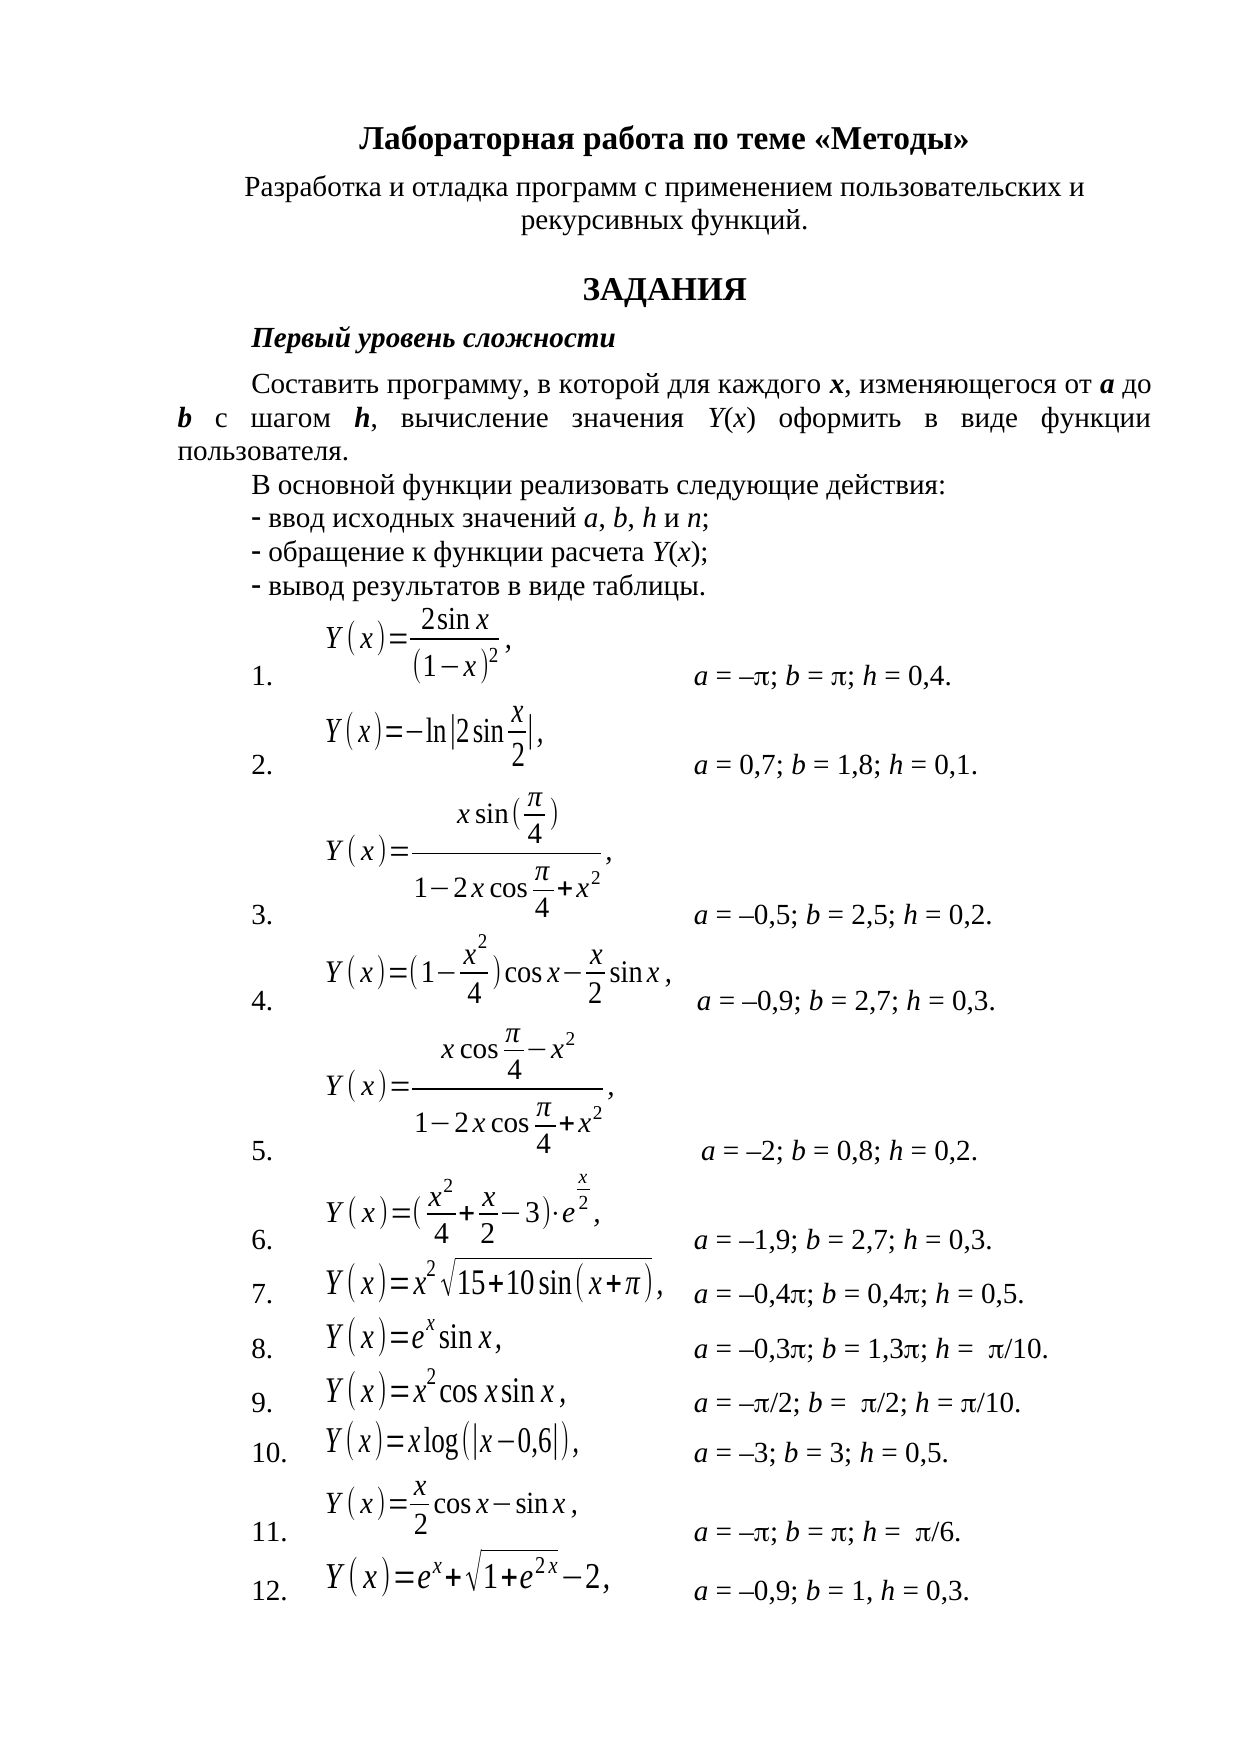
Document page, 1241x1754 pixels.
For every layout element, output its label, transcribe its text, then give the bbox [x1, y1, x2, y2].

text Составить программу, в которой для каждого x, изменяющегося от a до b с шагом h, вычисление значения Y(x) оформить в виде функции пользователя. [177, 366, 1152, 467]
subtitle Лабораторная работа по теме «Методы» [177, 118, 1152, 156]
text 2. a = 0,7; b = 1,8; h = 0,1. [177, 691, 1152, 781]
text 11. a = –; b = ; h = /6. [177, 1469, 1152, 1548]
text В основной функции реализовать следующие действия: [177, 467, 1152, 501]
text обращение к функции расчета Y(x); [177, 534, 1152, 568]
text Разработка и отладка программ с применением пользовательских и рекурсивных функций. [177, 169, 1152, 236]
text 7. a = –0,4; b = 0,4; h = 0,5. [177, 1256, 1152, 1310]
text 1. a = –; b = ; h = 0,4. [177, 602, 1152, 691]
text 9. a = –/2; b = /2; h = /10. [177, 1364, 1152, 1419]
text 12. a = –0,9; b = 1, h = 0,3. [177, 1548, 1152, 1606]
subtitle Первый уровень сложности [177, 320, 1152, 354]
subtitle ЗАДАНИЯ [177, 269, 1152, 308]
text 8. a = –0,3; b = 1,3; h = /10. [177, 1310, 1152, 1364]
text вывод результатов в виде таблицы. [177, 568, 1152, 602]
text 3. a = –0,5; b = 2,5; h = 0,2. [177, 781, 1152, 931]
text 4. a = –0,9; b = 2,7; h = 0,3. [177, 931, 1152, 1016]
text 10. a = –3; b = 3; h = 0,5. [177, 1419, 1152, 1469]
text 6. a = –1,9; b = 2,7; h = 0,3. [177, 1166, 1152, 1256]
text ввод исходных значений a, b, h и n; [177, 501, 1152, 534]
text 5. a = –2; b = 0,8; h = 0,2. [177, 1016, 1152, 1166]
